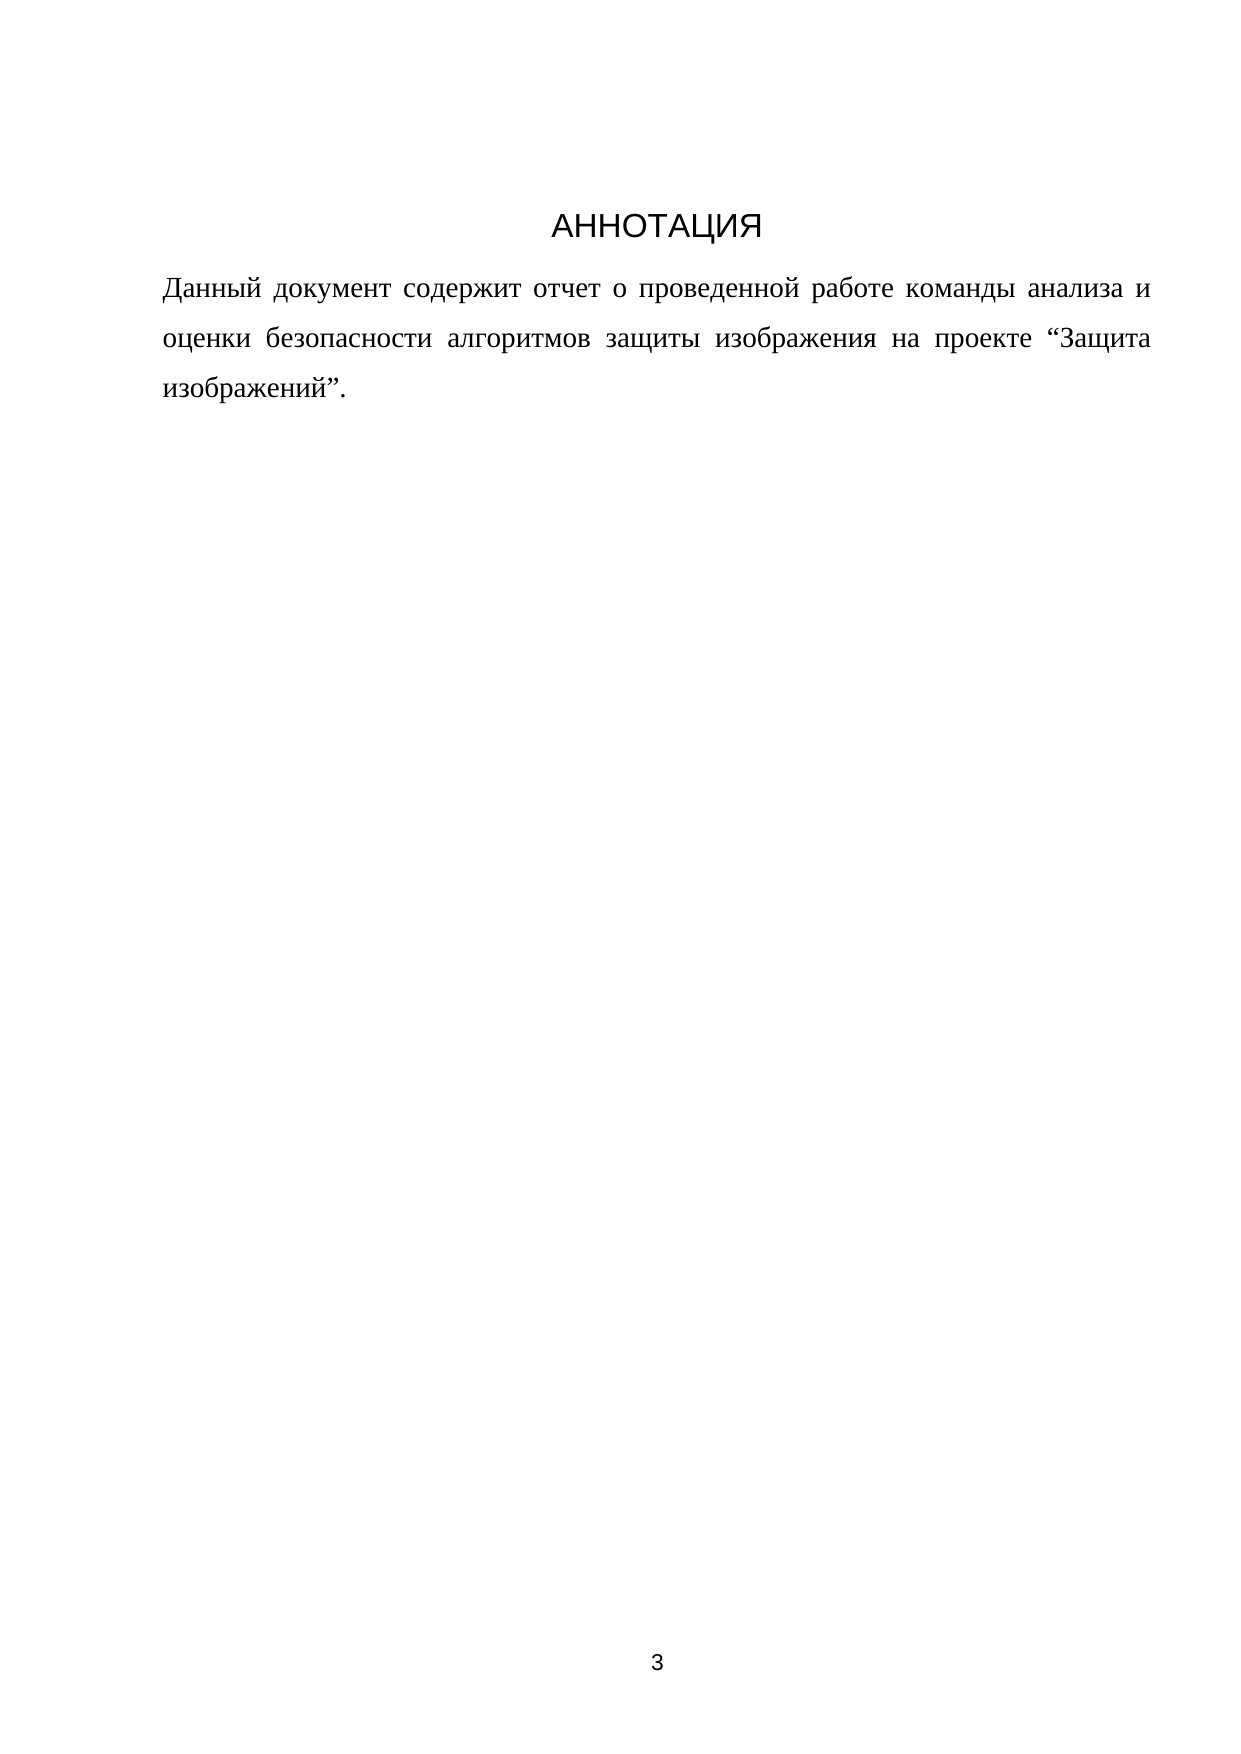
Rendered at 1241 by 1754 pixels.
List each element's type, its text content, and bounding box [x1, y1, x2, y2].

subtitle АННОТАЦИЯ [162, 206, 1152, 245]
text Данный документ содержит отчет о проведенной работе команды анализа и оценки безопасности алгоритмов защиты изображения на проекте “Защита изображений”. [162, 270, 1152, 404]
